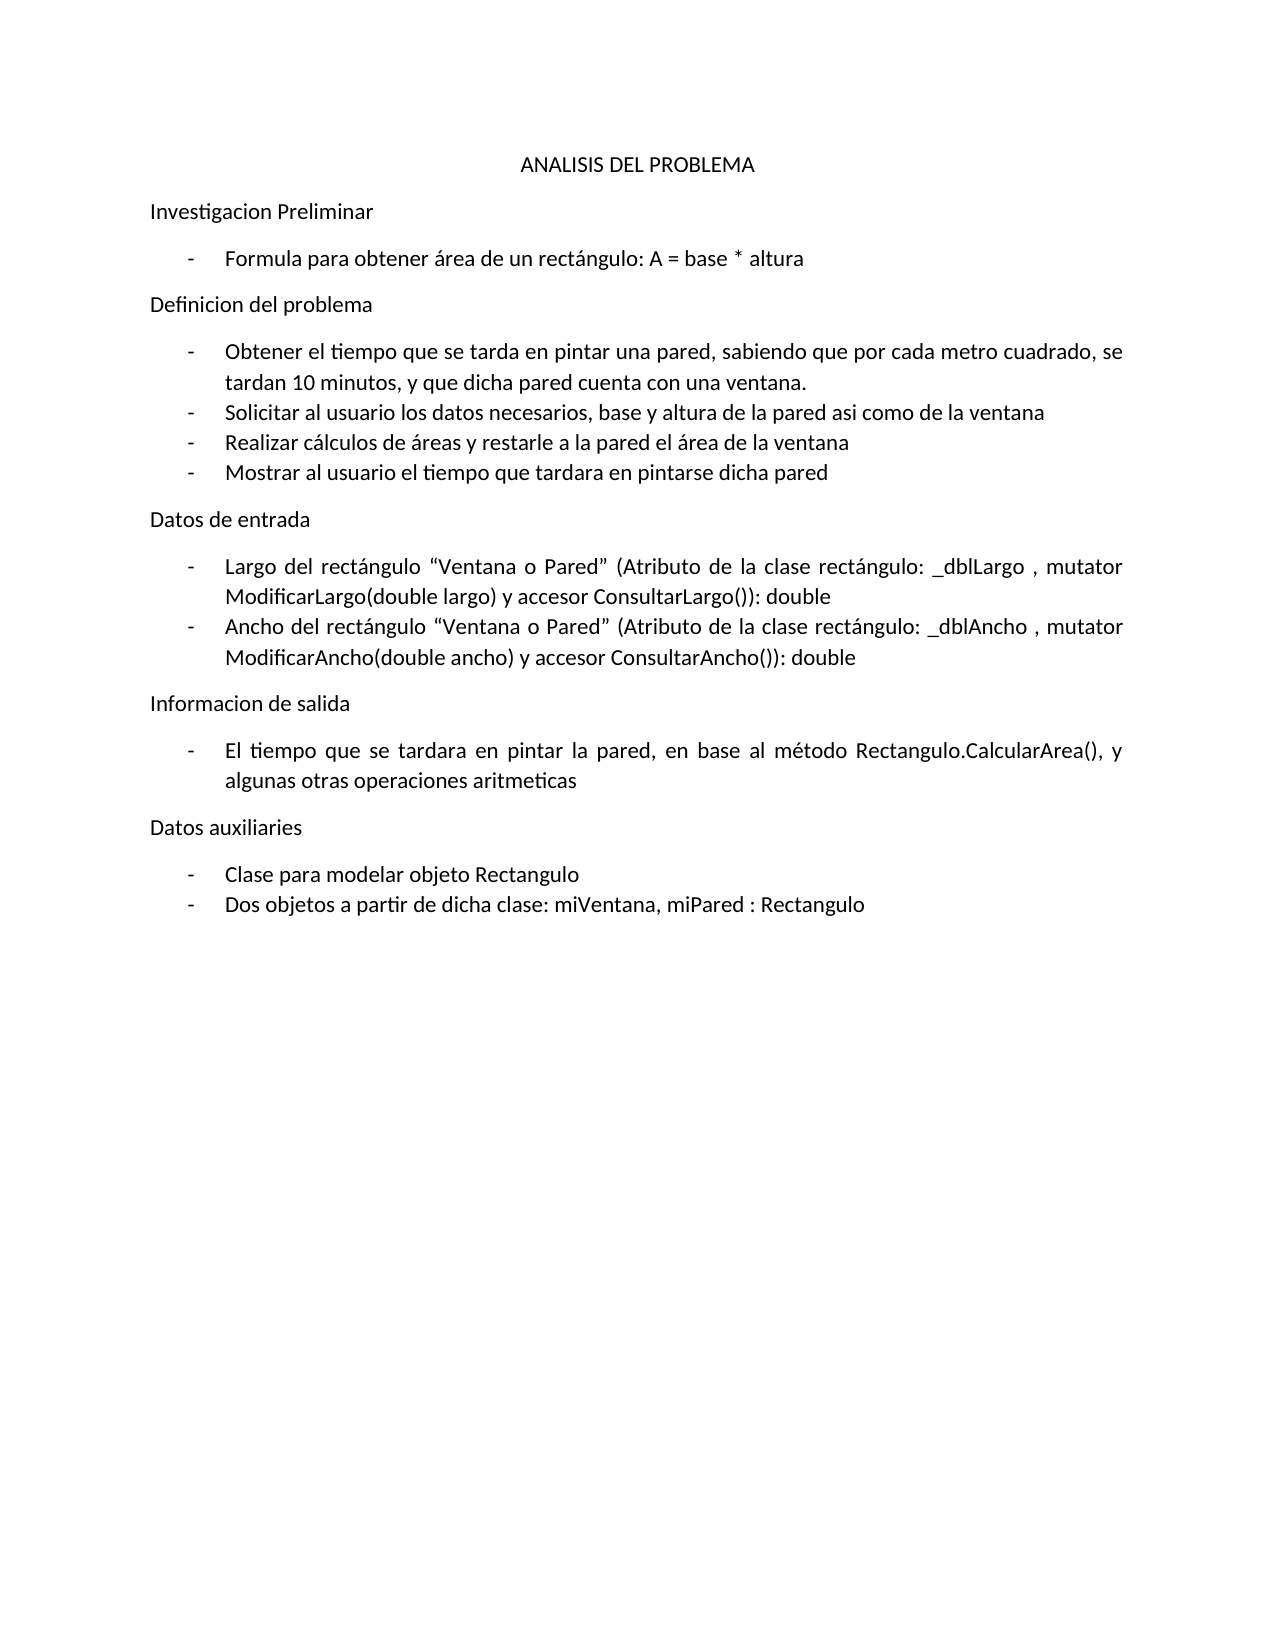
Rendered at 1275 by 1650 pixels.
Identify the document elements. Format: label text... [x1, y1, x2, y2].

text Definicion del problema [150, 291, 1125, 319]
list Dos objetos a partir de dicha clase: miVentana, miPared : Rectangulo [187, 891, 1125, 919]
text Datos auxiliaries [150, 813, 1125, 842]
list Mostrar al usuario el tiempo que tardara en pintarse dicha pared [187, 458, 1125, 486]
list Largo del rectángulo “Ventana o Pared” (Atributo de la clase rectángulo: _dblLargo , mutator ModificarLargo(double largo) y accesor ConsultarLargo()): double [187, 552, 1125, 610]
text Informacion de salida [150, 689, 1125, 718]
text Investigacion Preliminar [150, 197, 1125, 225]
list Ancho del rectángulo “Ventana o Pared” (Atributo de la clase rectángulo: _dblAncho , mutator ModificarAncho(double ancho) y accesor ConsultarAncho()): double [187, 612, 1125, 671]
list Clase para modelar objeto Rectangulo [187, 860, 1125, 888]
list Realizar cálculos de áreas y restarle a la pared el área de la ventana [187, 428, 1125, 456]
list Obtener el tiempo que se tarda en pintar una pared, sabiendo que por cada metro cuadrado, se tardan 10 minutos, y que dicha pared cuenta con una ventana. [187, 337, 1125, 396]
list Formula para obtener área de un rectángulo: A = base * altura [187, 244, 1125, 272]
list Solicitar al usuario los datos necesarios, base y altura de la pared asi como de la ventana [187, 398, 1125, 426]
list El tiempo que se tardara en pintar la pared, en base al método Rectangulo.CalcularArea(), y algunas otras operaciones aritmeticas [187, 736, 1125, 795]
text Datos de entrada [150, 505, 1125, 533]
text ANALISIS DEL PROBLEMA [150, 150, 1125, 178]
